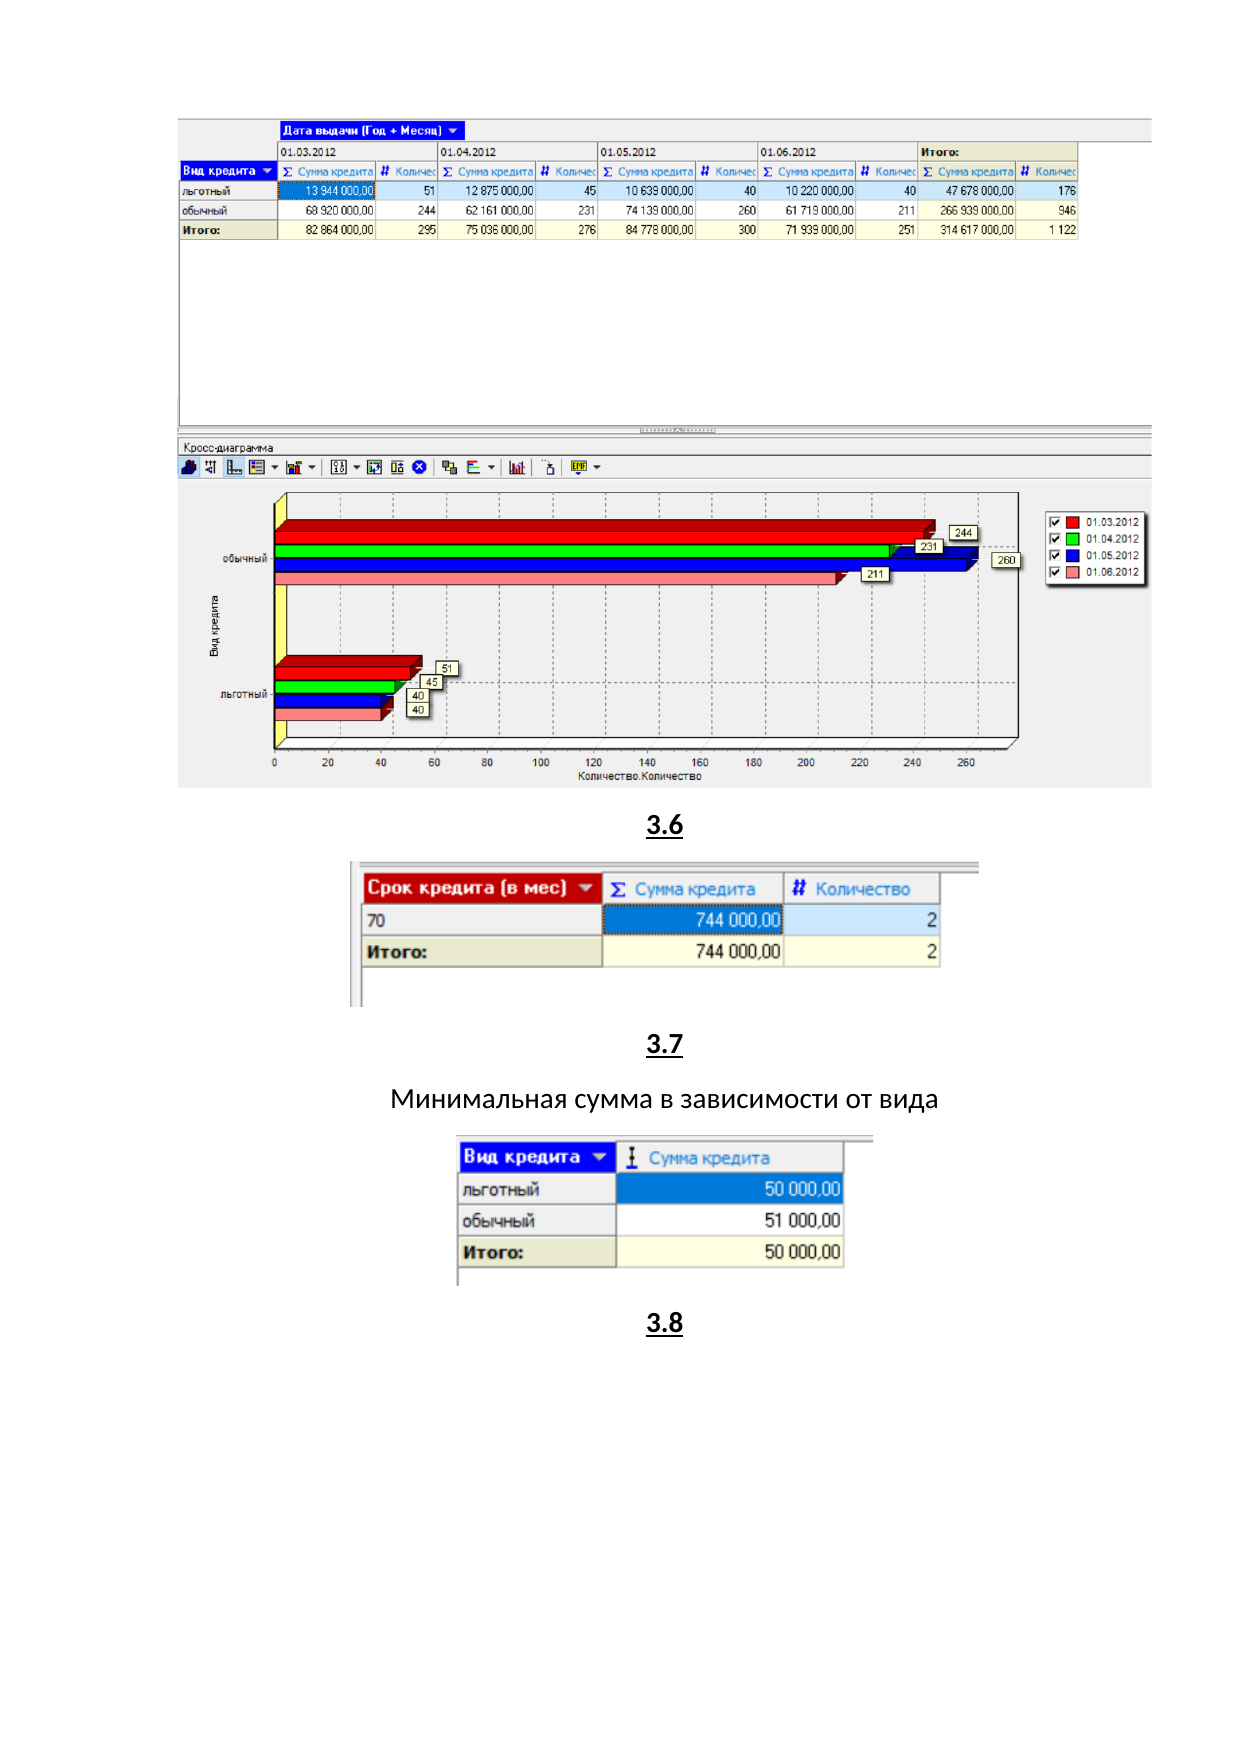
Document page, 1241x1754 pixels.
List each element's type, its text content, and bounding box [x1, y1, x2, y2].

text 3.8 [177, 1304, 1152, 1340]
picture [350, 861, 979, 1007]
picture [177, 118, 1152, 788]
picture [455, 1135, 874, 1286]
text 3.7 [177, 1025, 1152, 1061]
text 3.6 [177, 806, 1152, 842]
text Минимальная сумма в зависимости от вида [177, 1080, 1152, 1116]
